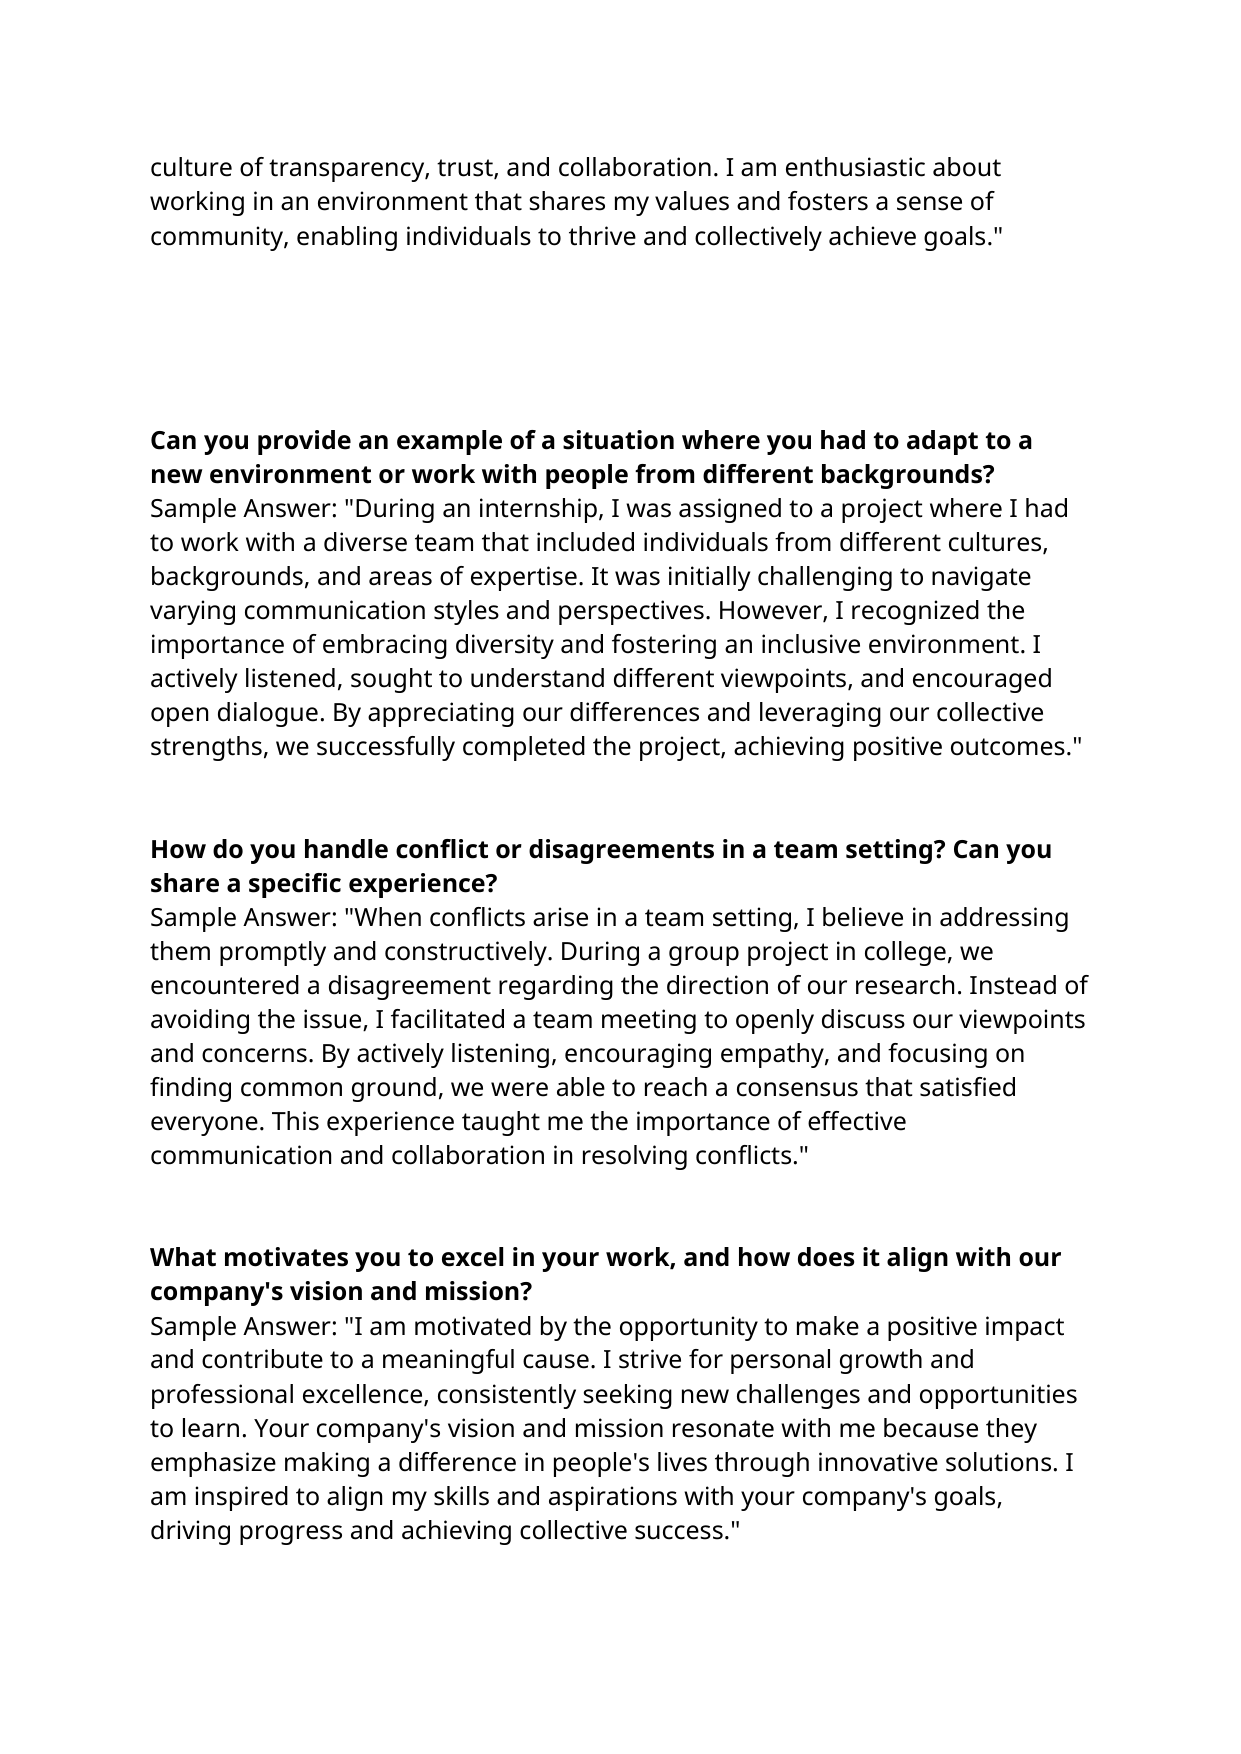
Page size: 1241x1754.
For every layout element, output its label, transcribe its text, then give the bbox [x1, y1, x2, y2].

text What motivates you to excel in your work, and how does it align with our company's vision and mission? [150, 1240, 1090, 1308]
text Sample Answer: "When conflicts arise in a team setting, I believe in addressing them promptly and constructively. During a group project in college, we encountered a disagreement regarding the direction of our research. Instead of avoiding the issue, I facilitated a team meeting to openly discuss our viewpoints and concerns. By actively listening, encouraging empathy, and focusing on finding common ground, we were able to reach a consensus that satisfied everyone. This experience taught me the importance of effective communication and collaboration in resolving conflicts." [150, 899, 1090, 1172]
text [150, 150, 1090, 252]
text Sample Answer: "I am motivated by the opportunity to make a positive impact and contribute to a meaningful cause. I strive for personal growth and professional excellence, consistently seeking new challenges and opportunities to learn. Your company's vision and mission resonate with me because they emphasize making a difference in people's lives through innovative solutions. I am inspired to align my skills and aspirations with your company's goals, driving progress and achieving collective success." [150, 1308, 1090, 1547]
text Sample Answer: "During an internship, I was assigned to a project where I had to work with a diverse team that included individuals from different cultures, backgrounds, and areas of expertise. It was initially challenging to navigate varying communication styles and perspectives. However, I recognized the importance of embracing diversity and fostering an inclusive environment. I actively listened, sought to understand different viewpoints, and encouraged open dialogue. By appreciating our differences and leveraging our collective strengths, we successfully completed the project, achieving positive outcomes." [150, 491, 1090, 763]
text Can you provide an example of a situation where you had to adapt to a new environment or work with people from different backgrounds? [150, 422, 1090, 491]
text How do you handle conflict or disagreements in a team setting? Can you share a specific experience? [150, 831, 1090, 899]
